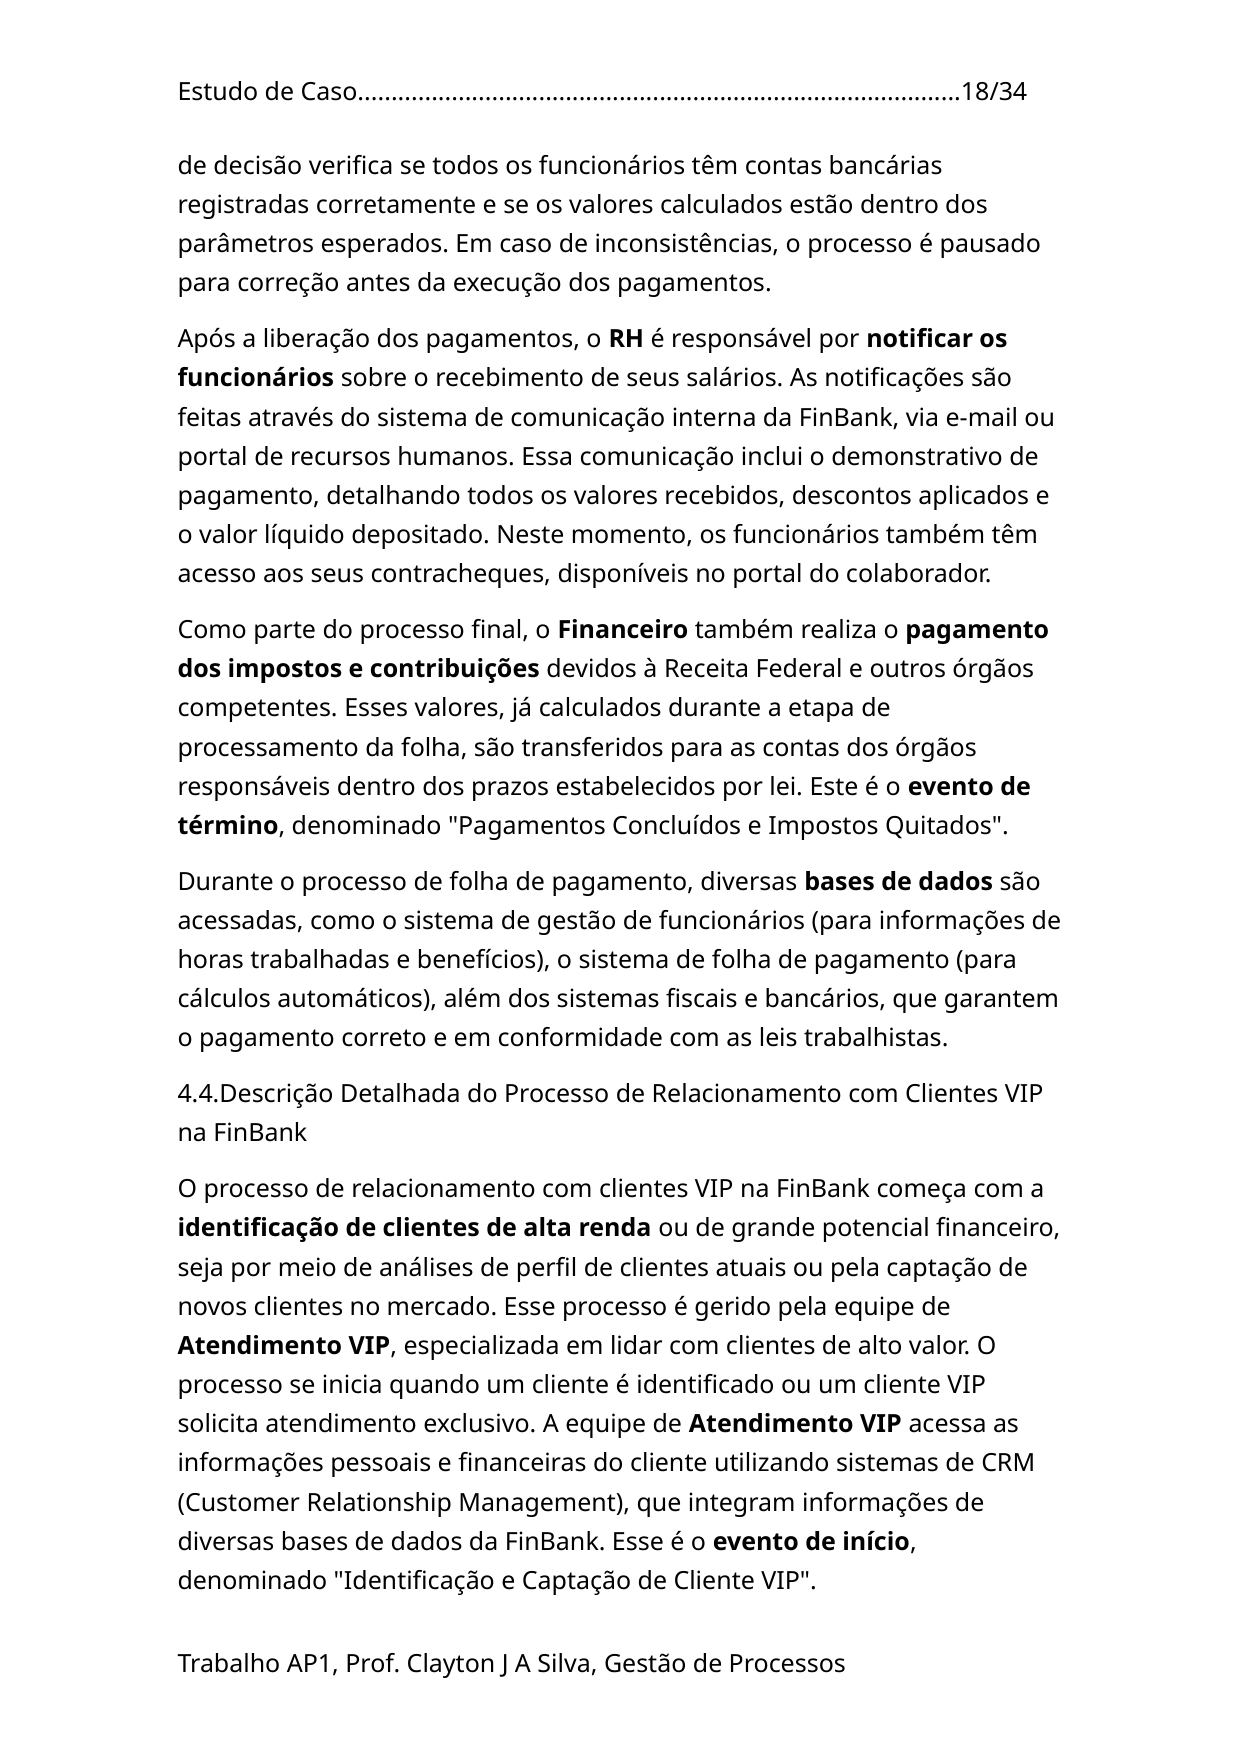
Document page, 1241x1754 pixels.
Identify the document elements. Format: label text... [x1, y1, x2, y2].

text O processo de relacionamento com clientes VIP na FinBank começa com a identificação de clientes de alta renda ou de grande potencial financeiro, seja por meio de análises de perfil de clientes atuais ou pela captação de novos clientes no mercado. Esse processo é gerido pela equipe de Atendimento VIP, especializada em lidar com clientes de alto valor. O processo se inicia quando um cliente é identificado ou um cliente VIP solicita atendimento exclusivo. A equipe de Atendimento VIP acessa as informações pessoais e financeiras do cliente utilizando sistemas de CRM (Customer Relationship Management), que integram informações de diversas bases de dados da FinBank. Esse é o evento de início, denominado "Identificação e Captação de Cliente VIP". [177, 1171, 1063, 1597]
text Após a liberação dos pagamentos, o RH é responsável por notificar os funcionários sobre o recebimento de seus salários. As notificações são feitas através do sistema de comunicação interna da FinBank, via e-mail ou portal de recursos humanos. Essa comunicação inclui o demonstrativo de pagamento, detalhando todos os valores recebidos, descontos aplicados e o valor líquido depositado. Neste momento, os funcionários também têm acesso aos seus contracheques, disponíveis no portal do colaborador. [177, 321, 1063, 590]
text Como parte do processo final, o Financeiro também realiza o pagamento dos impostos e contribuições devidos à Receita Federal e outros órgãos competentes. Esses valores, já calculados durante a etapa de processamento da folha, são transferidos para as contas dos órgãos responsáveis dentro dos prazos estabelecidos por lei. Este é o evento de término, denominado "Pagamentos Concluídos e Impostos Quitados". [177, 612, 1063, 842]
text Durante o processo de folha de pagamento, diversas bases de dados são acessadas, como o sistema de gestão de funcionários (para informações de horas trabalhadas e benefícios), o sistema de folha de pagamento (para cálculos automáticos), além dos sistemas fiscais e bancários, que garantem o pagamento correto e em conformidade com as leis trabalhistas. [177, 863, 1063, 1054]
text 4.4.Descrição Detalhada do Processo de Relacionamento com Clientes VIP na FinBank [177, 1076, 1063, 1149]
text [177, 148, 1063, 299]
